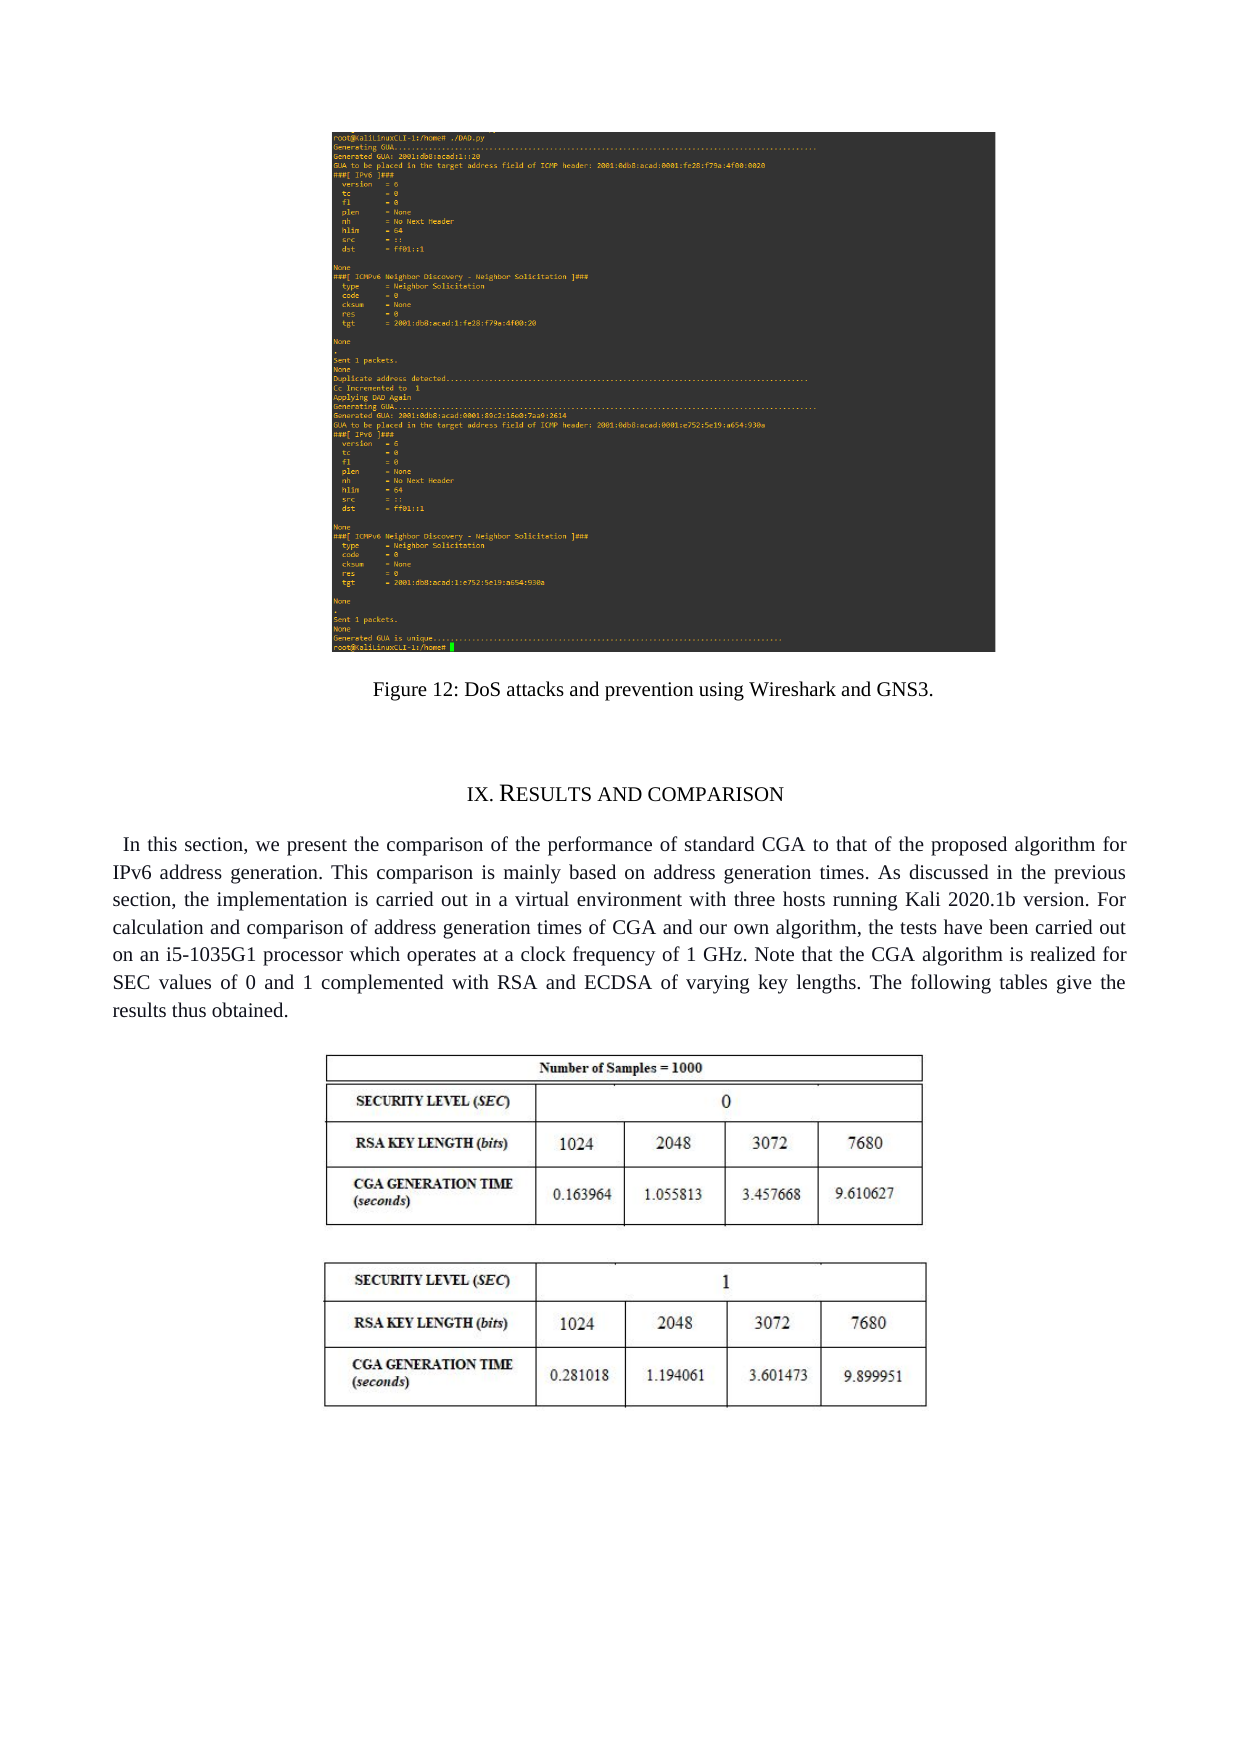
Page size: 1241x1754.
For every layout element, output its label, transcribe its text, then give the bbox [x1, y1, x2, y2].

picture [315, 1046, 935, 1234]
picture [321, 1258, 930, 1411]
text Figure 12: DoS attacks and prevention using Wireshark and GNS3. [112, 677, 1128, 701]
text In this section, we present the comparison of the performance of standard CGA to that of the proposed algorithm for IPv6 address generation. This comparison is mainly based on address generation times. As discussed in the previous section, the implementation is carried out in a virtual environment with three hosts running Kali 2020.1b version. For calculation and comparison of address generation times of CGA and our own algorithm, the tests have been carried out on an i5-1035G1 processor which operates at a clock frequency of 1 GHz. Note that the CGA algorithm is realized for SEC values of 0 and 1 complemented with RSA and ECDSA of varying key lengths. The following tables give the results thus obtained. [112, 832, 1128, 1022]
picture [330, 132, 996, 652]
text IX. RESULTS AND COMPARISON [112, 778, 1128, 807]
